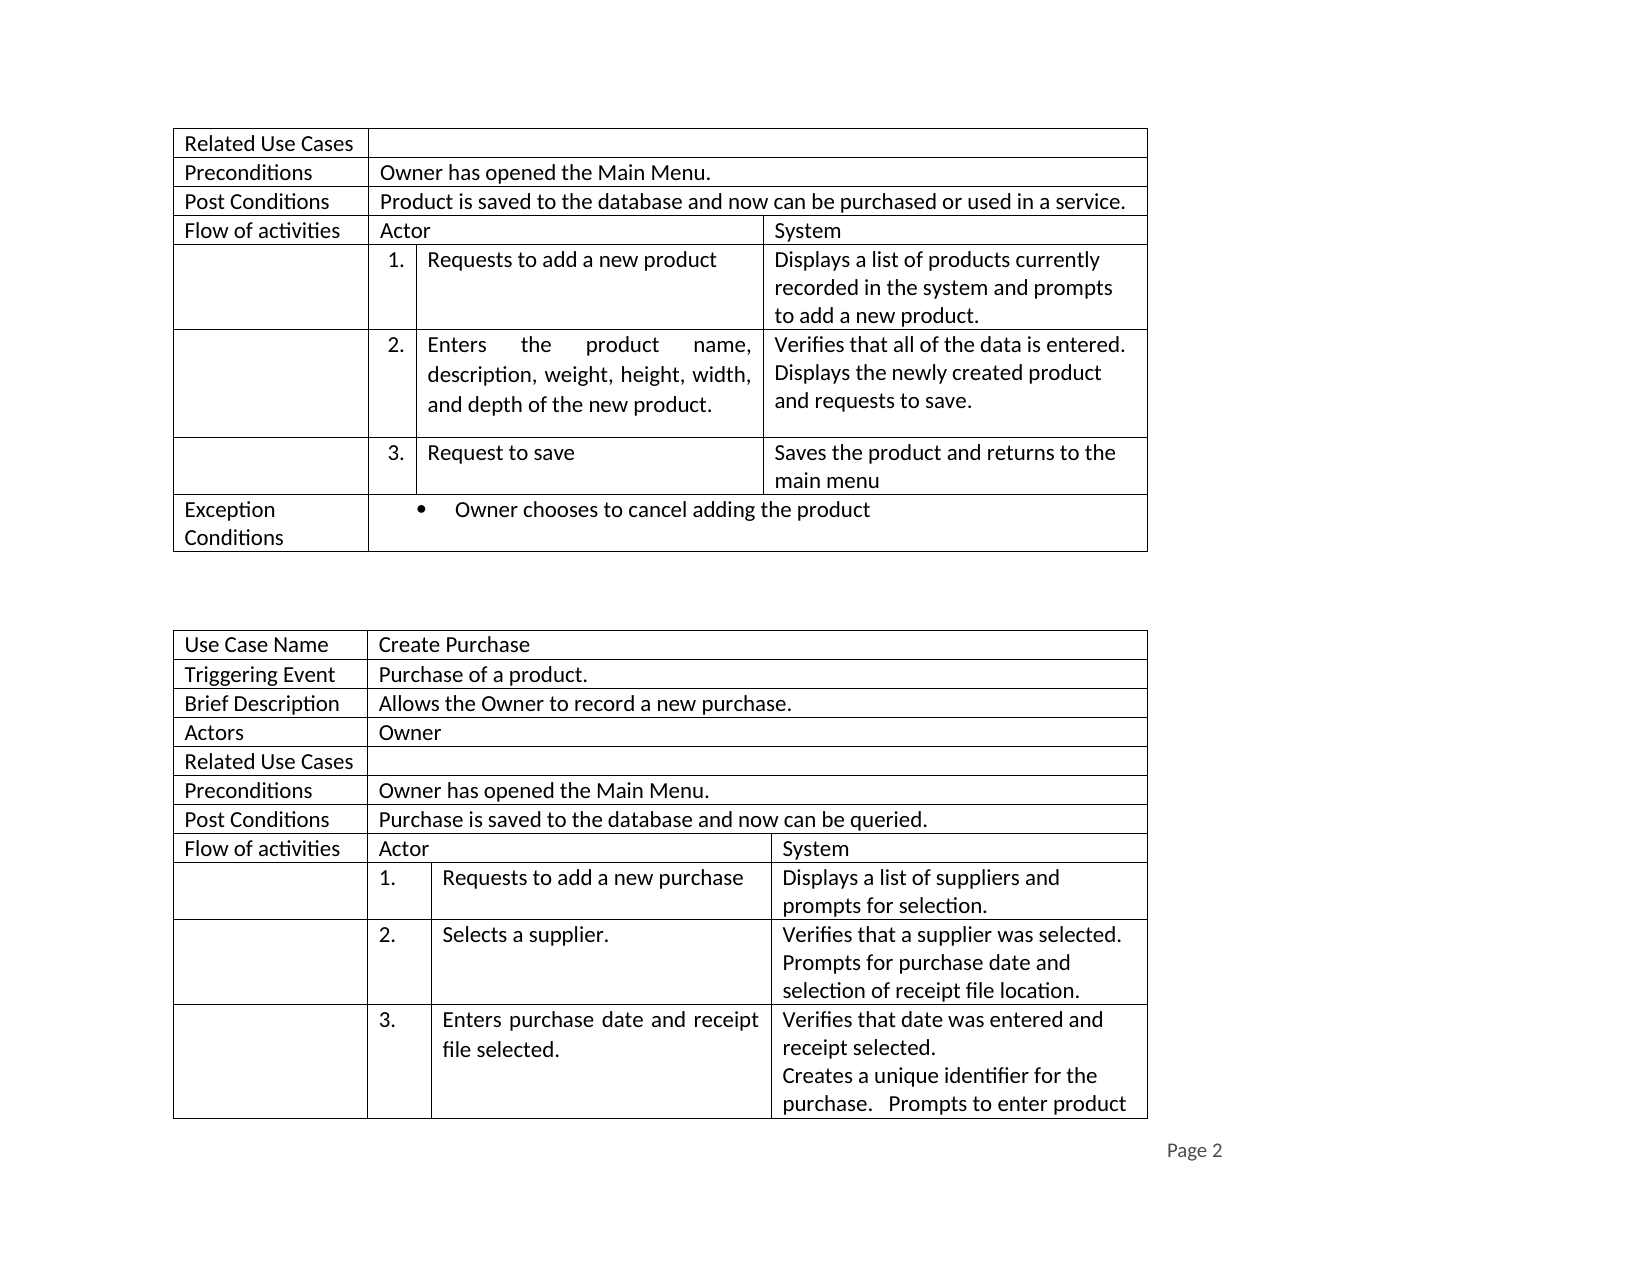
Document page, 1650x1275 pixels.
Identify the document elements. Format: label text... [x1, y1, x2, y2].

table_cell [174, 330, 368, 437]
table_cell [772, 1005, 1147, 1117]
table_cell Purchase is saved to the database and now can be queried. [368, 805, 1147, 833]
table_cell Brief Description [174, 689, 367, 717]
table_cell Preconditions [174, 776, 367, 804]
table_cell Requests to add a new purchase [432, 863, 771, 919]
table_cell System [764, 216, 1147, 244]
table_cell Related Use Cases [174, 747, 367, 775]
table_cell [174, 863, 367, 919]
table_cell [174, 920, 367, 1004]
table_cell Related Use Cases [174, 129, 368, 157]
table_cell Enters the product name, description, weight, height, width, and depth of the new product. [417, 330, 763, 437]
table_header Use Case Name [174, 631, 367, 659]
table_cell Verifies that a supplier was selected. Prompts for purchase date and selection of receipt file location. [772, 920, 1147, 1004]
table_cell [368, 747, 1147, 775]
table_cell Purchase of a product. [368, 660, 1147, 688]
table_cell [369, 129, 1147, 157]
table_cell Post Conditions [174, 187, 368, 215]
table_cell [174, 438, 368, 494]
table_cell Actor [368, 834, 771, 862]
table_cell Triggering Event [174, 660, 367, 688]
table_cell Post Conditions [174, 805, 367, 833]
table_cell 3. [368, 1005, 431, 1117]
table_cell Preconditions [174, 158, 368, 186]
table_cell Flow of activities [174, 834, 367, 862]
table_cell Requests to add a new product [417, 245, 763, 329]
table_cell Product is saved to the database and now can be purchased or used in a service. [369, 187, 1147, 215]
table_cell Allows the Owner to record a new purchase. [368, 689, 1147, 717]
table_cell 1. [368, 863, 431, 919]
table_cell Verifies that all of the data is entered. Displays the newly created product and requests to save. [764, 330, 1147, 437]
table_cell Selects a supplier. [432, 920, 771, 1004]
table_cell Actors [174, 718, 367, 746]
table_cell Saves the product and returns to the main menu [764, 438, 1147, 494]
table_cell 2. [368, 920, 431, 1004]
table_cell [369, 438, 416, 494]
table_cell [432, 1005, 771, 1117]
table_cell [369, 245, 416, 329]
table_cell [174, 245, 368, 329]
table_cell Owner has opened the Main Menu. [368, 776, 1147, 804]
table_cell Owner has opened the Main Menu. [369, 158, 1147, 186]
table_cell System [772, 834, 1147, 862]
table_cell Owner [368, 718, 1147, 746]
table_cell Displays a list of products currently recorded in the system and prompts to add a new product. [764, 245, 1147, 329]
table_cell Actor [369, 216, 763, 244]
table_cell Exception Conditions [174, 495, 368, 551]
table_cell [369, 330, 416, 437]
table_cell Owner chooses to cancel adding the product [369, 495, 1147, 551]
table_cell Flow of activities [174, 216, 368, 244]
table_cell Request to save [417, 438, 763, 494]
table_cell Displays a list of suppliers and prompts for selection. [772, 863, 1147, 919]
table_cell [174, 1005, 367, 1117]
table_header Create Purchase [368, 631, 1147, 659]
